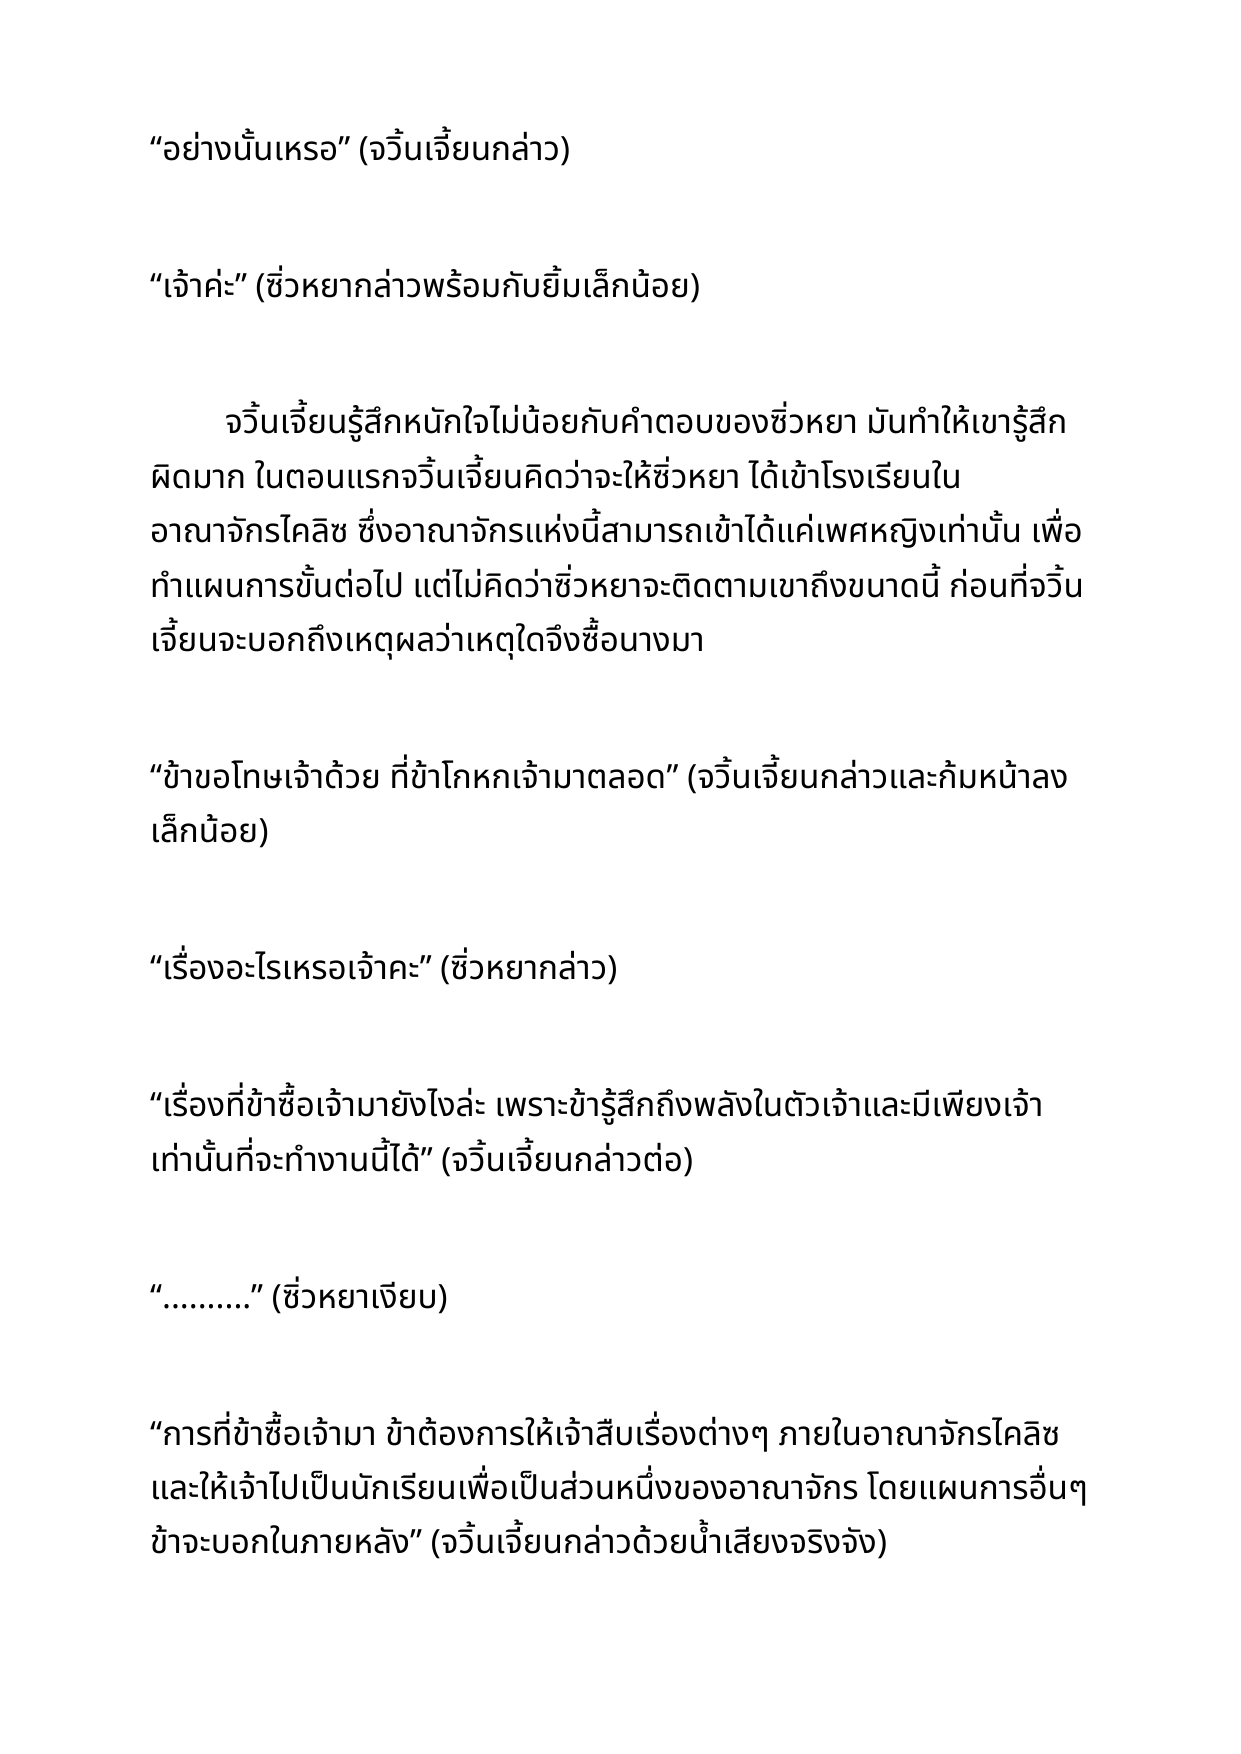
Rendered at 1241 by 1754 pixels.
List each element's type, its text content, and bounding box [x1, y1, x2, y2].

text “..........” (ซิ่วหยาเงียบ) [150, 1272, 1090, 1323]
text “การที่ข้าซื้อเจ้ามา ข้าต้องการให้เจ้าสืบเรื่องต่างๆ ภายในอาณาจักรไคลิซ และให้เจ้าไปเป็นนักเรียนเพื่อเป็นส่วนหนึ่งของอาณาจักร โดยแผนการอื่นๆ ข้าจะบอกในภายหลัง” (จวิ้นเจี้ยนกล่าวด้วยน้ำเสียงจริงจัง) [150, 1409, 1090, 1569]
text “เรื่องที่ข้าซื้อเจ้ามายังไงล่ะ เพราะข้ารู้สึกถึงพลังในตัวเจ้าและมีเพียงเจ้าเท่านั้นที่จะทำงานนี้ได้” (จวิ้นเจี้ยนกล่าวต่อ) [150, 1081, 1090, 1186]
text “เจ้าค่ะ” (ซิ่วหยากล่าวพร้อมกับยิ้มเล็กน้อย) [150, 262, 1090, 312]
text “เรื่องอะไรเหรอเจ้าคะ” (ซิ่วหยากล่าว) [150, 944, 1090, 995]
text “ข้าขอโทษเจ้าด้วย ที่ข้าโกหกเจ้ามาตลอด” (จวิ้นเจี้ยนกล่าวและก้มหน้าลงเล็กน้อย) [150, 753, 1090, 858]
text จวิ้นเจี้ยนรู้สึกหนักใจไม่น้อยกับคำตอบของซิ่วหยา มันทำให้เขารู้สึกผิดมาก ในตอนแรกจวิ้นเจี้ยนคิดว่าจะให้ซิ่วหยา ได้เข้าโรงเรียนในอาณาจักรไคลิซ ซึ่งอาณาจักรแห่งนี้สามารถเข้าได้แค่เพศหญิงเท่านั้น เพื่อทำแผนการขั้นต่อไป แต่ไม่คิดว่าซิ่วหยาจะติดตามเขาถึงขนาดนี้ ก่อนที่จวิ้นเจี้ยนจะบอกถึงเหตุผลว่าเหตุใดจึงซื้อนางมา [150, 398, 1090, 666]
text “อย่างนั้นเหรอ” (จวิ้นเจี้ยนกล่าว) [150, 125, 1090, 175]
